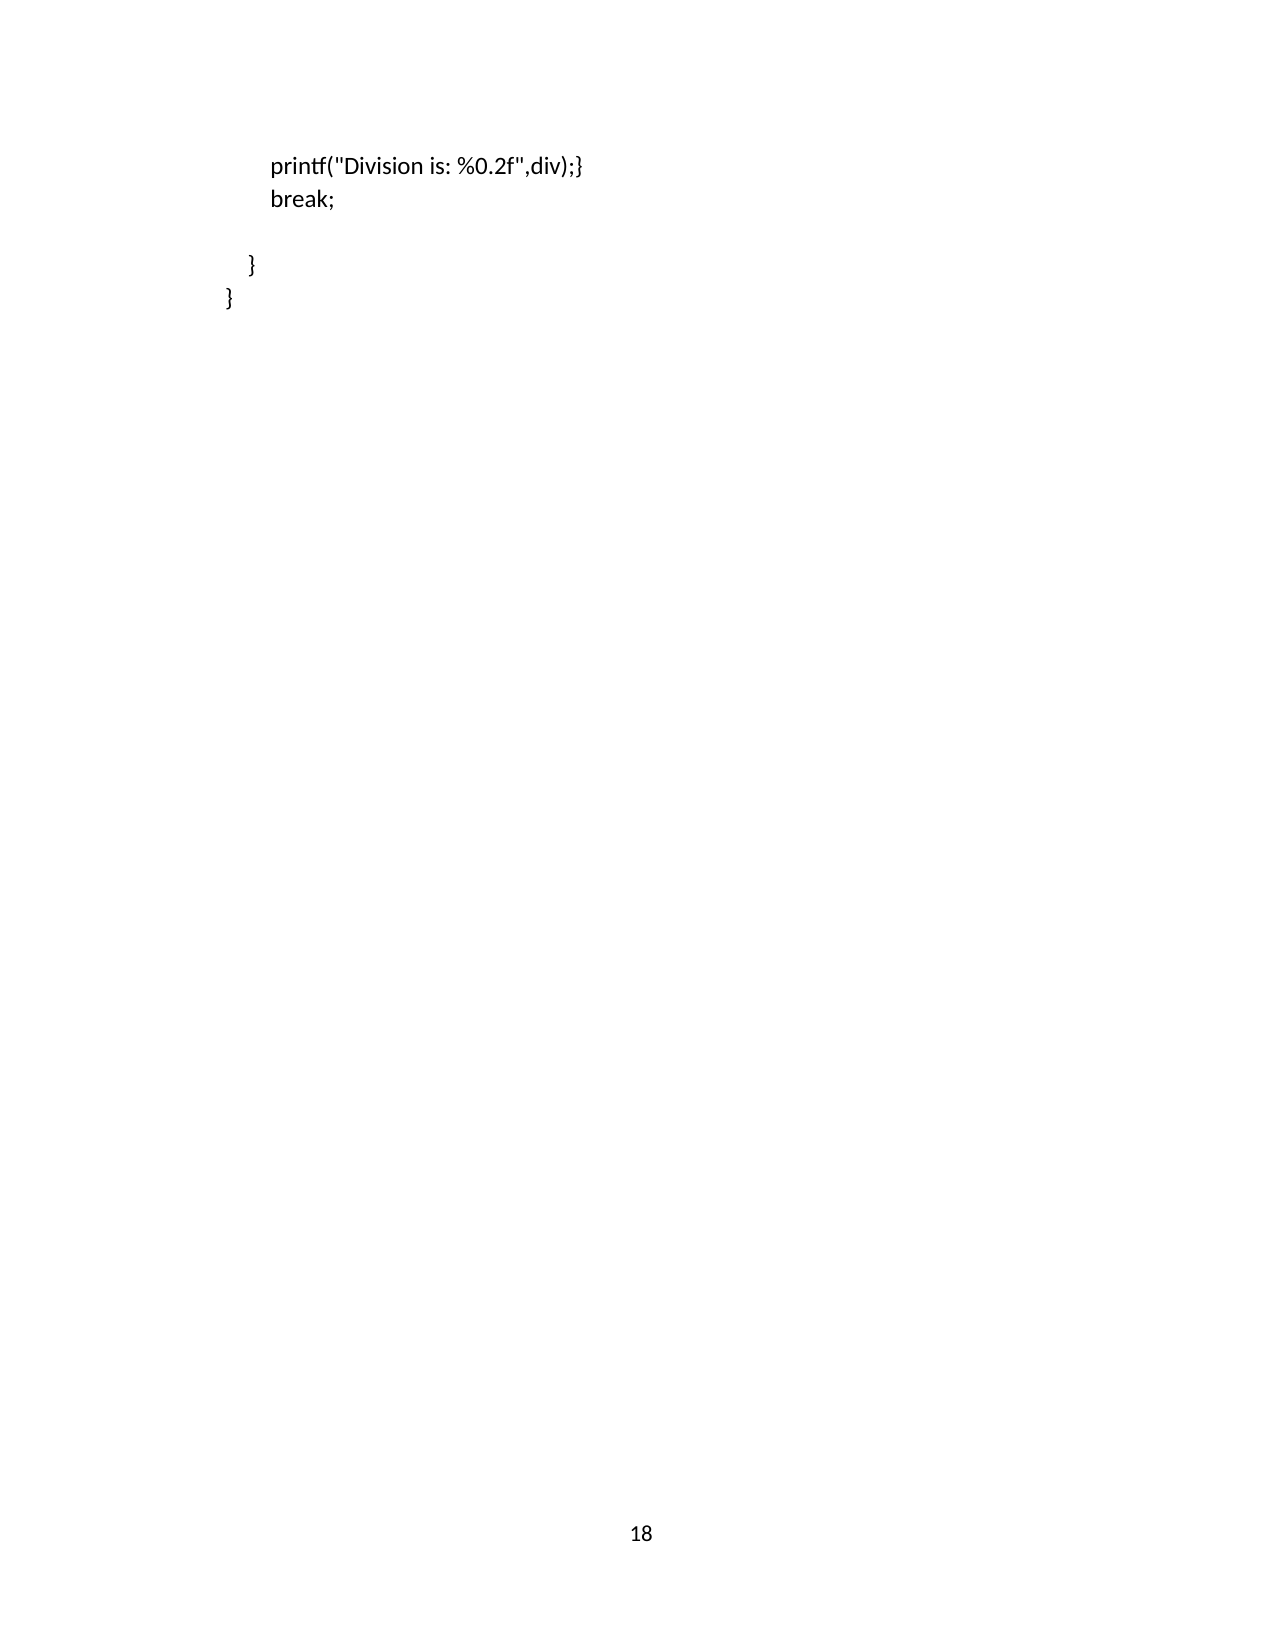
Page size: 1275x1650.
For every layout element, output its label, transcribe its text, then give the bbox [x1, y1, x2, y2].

list break; [225, 183, 1100, 213]
list } [225, 249, 1100, 279]
list printf("Division is: %0.2f",div);} [225, 150, 1100, 181]
list } [225, 282, 1100, 312]
